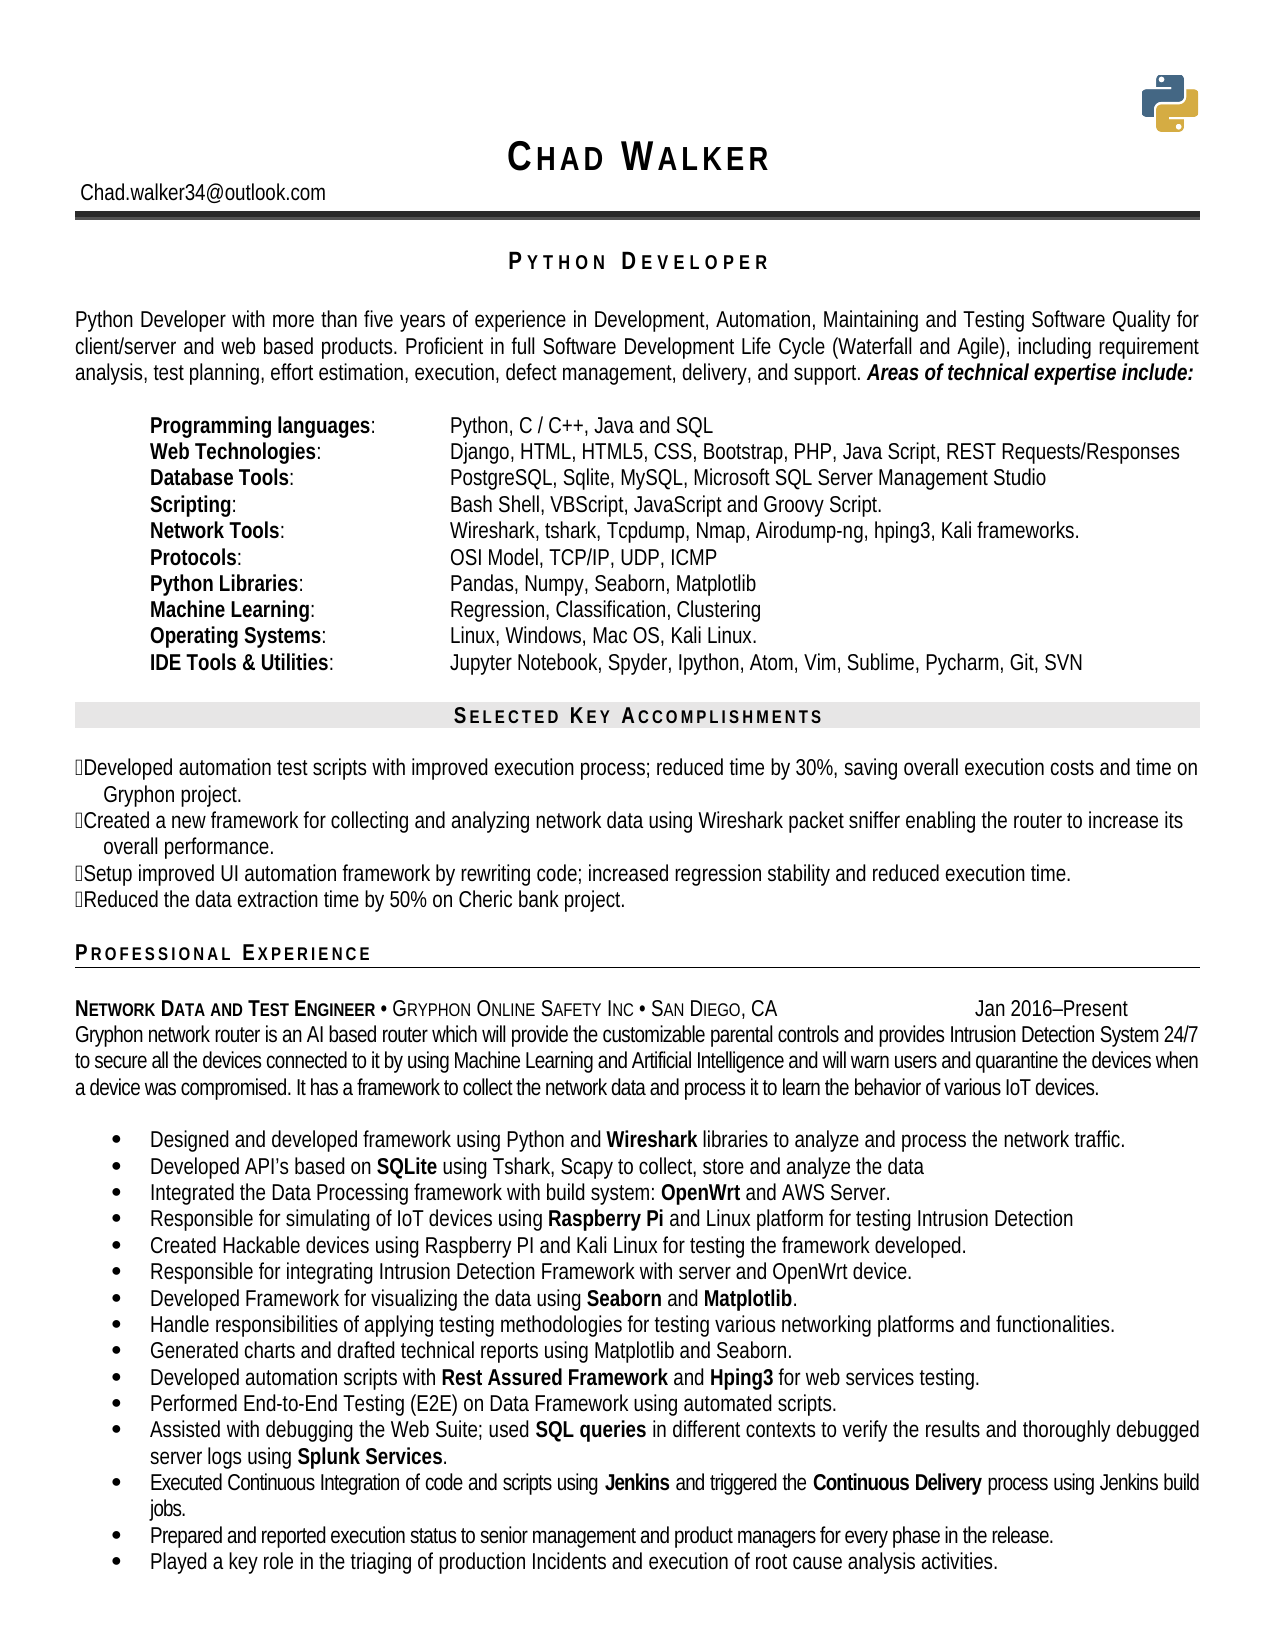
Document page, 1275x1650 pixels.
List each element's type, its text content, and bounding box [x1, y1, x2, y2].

text Chad.walker34@outlook.com [75, 179, 1200, 207]
list Handle responsibilities of applying testing methodologies for testing various networking platforms and functionalities. [112, 1311, 1200, 1337]
text Database Tools: PostgreSQL, Sqlite, MySQL, Microsoft SQL Server Management Studio [150, 464, 1200, 491]
text Reduced the data extraction time by 50% on Cheric bank project. [75, 886, 1200, 912]
list Performed End-to-End Testing (E2E) on Data Framework using automated scripts. [112, 1390, 1200, 1416]
text Python Developer [75, 246, 1200, 275]
text Scripting: Bash Shell, VBScript, JavaScript and Groovy Script. [75, 491, 1200, 517]
text Machine Learning: Regression, Classification, Clustering [150, 596, 1200, 622]
list Responsible for simulating of IoT devices using Raspberry Pi and Linux platform for testing Intrusion Detection [112, 1205, 1200, 1232]
text Professional Experience [75, 939, 1200, 967]
text Python Developer with more than five years of experience in Development, Automation, Maintaining and Testing Software Quality for client/server and web based products. Proficient in full Software Development Life Cycle (Waterfall and Agile), including requirement analysis, test planning, effort estimation, execution, defect management, delivery, and support. Areas of technical expertise include: [75, 306, 1200, 385]
list Developed API’s based on SQLite using Tshark, Scapy to collect, store and analyze the data [112, 1153, 1200, 1179]
text Selected Key Accomplishments [75, 702, 1200, 728]
text Network Data and Test Engineer • Gryphon Online Safety Inc • San Diego, CA Jan 2016–Present [75, 994, 1200, 1021]
text Network Tools: Wireshark, tshark, Tcpdump, Nmap, Airodump-ng, hping3, Kali frameworks. [150, 517, 1200, 543]
picture [1142, 75, 1199, 132]
list Integrated the Data Processing framework with build system: OpenWrt and AWS Server. [112, 1179, 1200, 1205]
text Protocols: OSI Model, TCP/IP, UDP, ICMP [150, 543, 1200, 570]
text Created a new framework for collecting and analyzing network data using Wireshark packet sniffer enabling the router to increase its [75, 807, 1200, 833]
list Assisted with debugging the Web Suite; used SQL queries in different contexts to verify the results and thoroughly debugged server logs using Splunk Services. [112, 1416, 1200, 1469]
text overall performance. [75, 833, 1200, 860]
text Web Technologies: Django, HTML, HTML5, CSS, Bootstrap, PHP, Java Script, REST Requests/Responses [150, 438, 1200, 464]
list Developed Framework for visualizing the data using Seaborn and Matplotlib. [112, 1284, 1200, 1311]
text IDE Tools & Utilities: Jupyter Notebook, Spyder, Ipython, Atom, Vim, Sublime, Pycharm, Git, SVN [150, 649, 1200, 675]
list Played a key role in the triaging of production Incidents and execution of root cause analysis activities. [112, 1548, 1200, 1574]
text Gryphon network router is an AI based router which will provide the customizable parental controls and provides Intrusion Detection System 24/7 to secure all the devices connected to it by using Machine Learning and Artificial Intelligence and will warn users and quarantine the devices when a device was compromised. It has a framework to collect the network data and process it to learn the behavior of various IoT devices. [75, 1021, 1200, 1100]
text Python Libraries: Pandas, Numpy, Seaborn, Matplotlib [150, 570, 1200, 596]
list Designed and developed framework using Python and Wireshark libraries to analyze and process the network traffic. [112, 1126, 1200, 1153]
text Setup improved UI automation framework by rewriting code; increased regression stability and reduced execution time. [75, 860, 1200, 886]
text Chad Walker [75, 131, 1200, 179]
list Prepared and reported execution status to senior management and product managers for every phase in the release. [112, 1522, 1200, 1548]
list Created Hackable devices using Raspberry PI and Kali Linux for testing the framework developed. [112, 1232, 1200, 1258]
list Responsible for integrating Intrusion Detection Framework with server and OpenWrt device. [112, 1258, 1200, 1284]
list Generated charts and drafted technical reports using Matplotlib and Seaborn. [112, 1337, 1200, 1363]
text Programming languages: Python, C / C++, Java and SQL [150, 412, 1200, 438]
list Developed automation scripts with Rest Assured Framework and Hping3 for web services testing. [112, 1363, 1200, 1390]
text Developed automation test scripts with improved execution process; reduced time by 30%, saving overall execution costs and time on Gryphon project. [75, 754, 1200, 807]
text Operating Systems: Linux, Windows, Mac OS, Kali Linux. [150, 622, 1200, 649]
list Executed Continuous Integration of code and scripts using Jenkins and triggered the Continuous Delivery process using Jenkins build jobs. [112, 1469, 1200, 1522]
